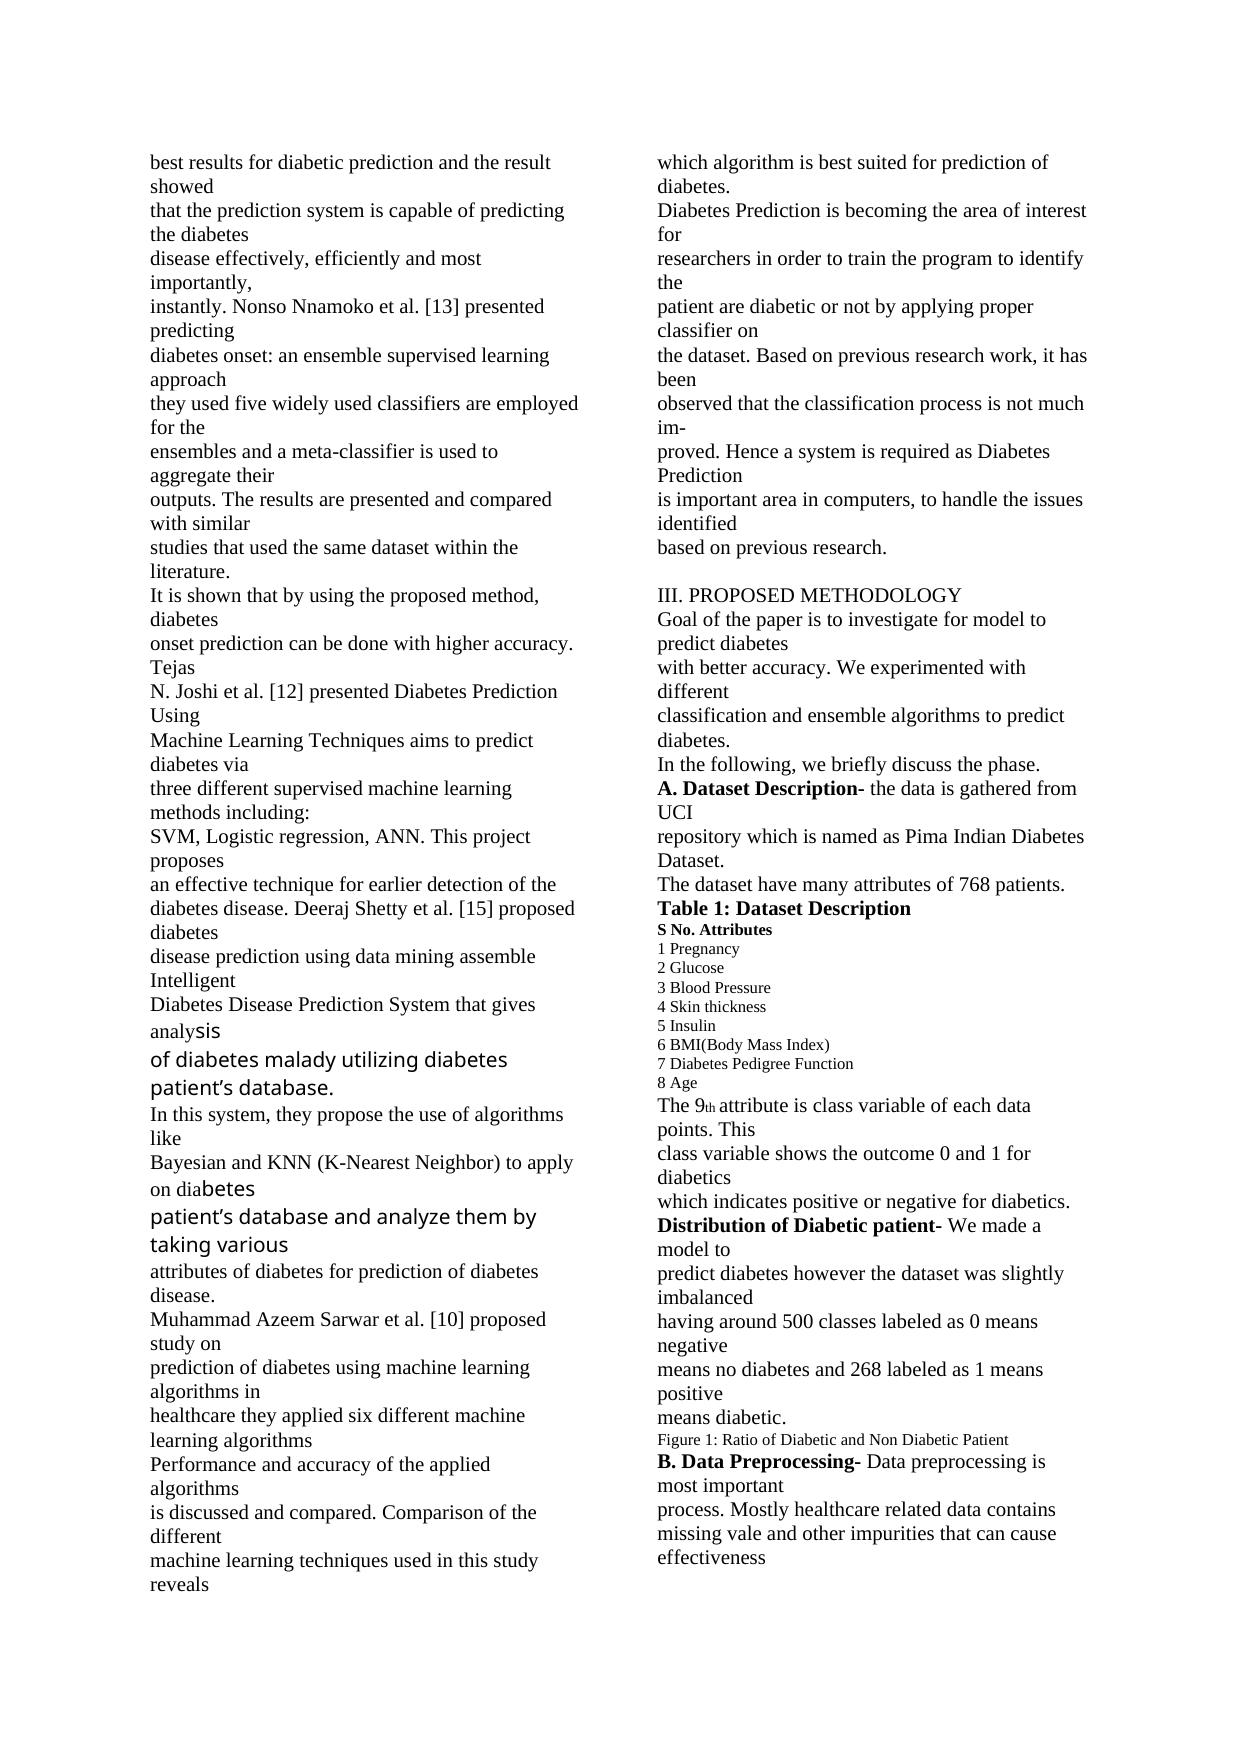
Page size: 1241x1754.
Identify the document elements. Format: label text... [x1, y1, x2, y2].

text 4 Skin thickness [657, 997, 1090, 1016]
text missing vale and other impurities that can cause effectiveness [657, 1521, 1090, 1569]
text Goal of the paper is to investigate for model to predict diabetes [657, 607, 1090, 655]
text N. Joshi et al. [12] presented Diabetes Prediction Using [150, 679, 583, 727]
text of diabetes malady utilizing diabetes patient’s database. [150, 1045, 583, 1102]
text In this system, they propose the use of algorithms like [150, 1102, 583, 1150]
text proved. Hence a system is required as Diabetes Prediction [657, 439, 1090, 487]
text predict diabetes however the dataset was slightly imbalanced [657, 1261, 1090, 1309]
text ensembles and a meta-classifier is used to aggregate their [150, 439, 583, 487]
text instantly. Nonso Nnamoko et al. [13] presented predicting [150, 294, 583, 342]
text is discussed and compared. Comparison of the different [150, 1500, 583, 1548]
text process. Mostly healthcare related data contains [657, 1497, 1090, 1521]
text having around 500 classes labeled as 0 means negative [657, 1309, 1090, 1357]
text researchers in order to train the program to identify the [657, 246, 1090, 294]
text diabetes disease. Deeraj Shetty et al. [15] proposed diabetes [150, 896, 583, 944]
text prediction of diabetes using machine learning algorithms in [150, 1355, 583, 1403]
text means diabetic. [657, 1405, 1090, 1429]
text repository which is named as Pima Indian Diabetes Dataset. [657, 824, 1090, 872]
text is important area in computers, to handle the issues identified [657, 487, 1090, 535]
text attributes of diabetes for prediction of diabetes disease. [150, 1259, 583, 1307]
text best results for diabetic prediction and the result showed [150, 150, 583, 198]
text Figure 1: Ratio of Diabetic and Non Diabetic Patient [657, 1429, 1090, 1448]
text SVM, Logistic regression, ANN. This project proposes [150, 824, 583, 872]
text onset prediction can be done with higher accuracy. Tejas [150, 631, 583, 679]
text the dataset. Based on previous research work, it has been [657, 342, 1090, 391]
text observed that the classification process is not much im- [657, 391, 1090, 439]
text patient are diabetic or not by applying proper classifier on [657, 294, 1090, 342]
text The dataset have many attributes of 768 patients. [657, 872, 1090, 896]
text disease effectively, efficiently and most importantly, [150, 246, 583, 294]
text 6 BMI(Body Mass Index) [657, 1035, 1090, 1054]
text healthcare they applied six different machine learning algorithms [150, 1403, 583, 1452]
text The 9th attribute is class variable of each data points. This [657, 1092, 1090, 1141]
text 7 Diabetes Pedigree Function [657, 1054, 1090, 1073]
text Bayesian and KNN (K-Nearest Neighbor) to apply on diabetes [150, 1150, 583, 1202]
text 1 Pregnancy [657, 939, 1090, 958]
text that the prediction system is capable of predicting the diabetes [150, 198, 583, 246]
text disease prediction using data mining assemble Intelligent [150, 944, 583, 992]
text Table 1: Dataset Description [657, 896, 1090, 920]
text they used five widely used classifiers are employed for the [150, 391, 583, 439]
text classification and ensemble algorithms to predict diabetes. [657, 703, 1090, 752]
text which indicates positive or negative for diabetics. [657, 1189, 1090, 1213]
text which algorithm is best suited for prediction of diabetes. [657, 150, 1090, 198]
text S No. Attributes [657, 920, 1090, 939]
text Distribution of Diabetic patient- We made a model to [657, 1213, 1090, 1261]
text patient’s database and analyze them by taking various [150, 1202, 583, 1259]
text III. PROPOSED METHODOLOGY [657, 583, 1090, 607]
text Diabetes Prediction is becoming the area of interest for [657, 198, 1090, 246]
text with better accuracy. We experimented with different [657, 655, 1090, 703]
text 3 Blood Pressure [657, 977, 1090, 997]
text 5 Insulin [657, 1016, 1090, 1035]
text Performance and accuracy of the applied algorithms [150, 1452, 583, 1500]
text Diabetes Disease Prediction System that gives analysis [150, 992, 583, 1045]
text In the following, we briefly discuss the phase. [657, 752, 1090, 776]
text 2 Glucose [657, 958, 1090, 977]
text It is shown that by using the proposed method, diabetes [150, 583, 583, 631]
text an effective technique for earlier detection of the [150, 872, 583, 896]
text diabetes onset: an ensemble supervised learning approach [150, 342, 583, 391]
text three different supervised machine learning methods including: [150, 776, 583, 824]
text outputs. The results are presented and compared with similar [150, 487, 583, 535]
text machine learning techniques used in this study reveals [150, 1548, 583, 1596]
text Machine Learning Techniques aims to predict diabetes via [150, 727, 583, 776]
text Muhammad Azeem Sarwar et al. [10] proposed study on [150, 1307, 583, 1355]
text A. Dataset Description- the data is gathered from UCI [657, 776, 1090, 824]
text studies that used the same dataset within the literature. [150, 535, 583, 583]
text means no diabetes and 268 labeled as 1 means positive [657, 1357, 1090, 1405]
text 8 Age [657, 1073, 1090, 1092]
text based on previous research. [657, 535, 1090, 559]
text class variable shows the outcome 0 and 1 for diabetics [657, 1141, 1090, 1189]
text B. Data Preprocessing- Data preprocessing is most important [657, 1448, 1090, 1497]
